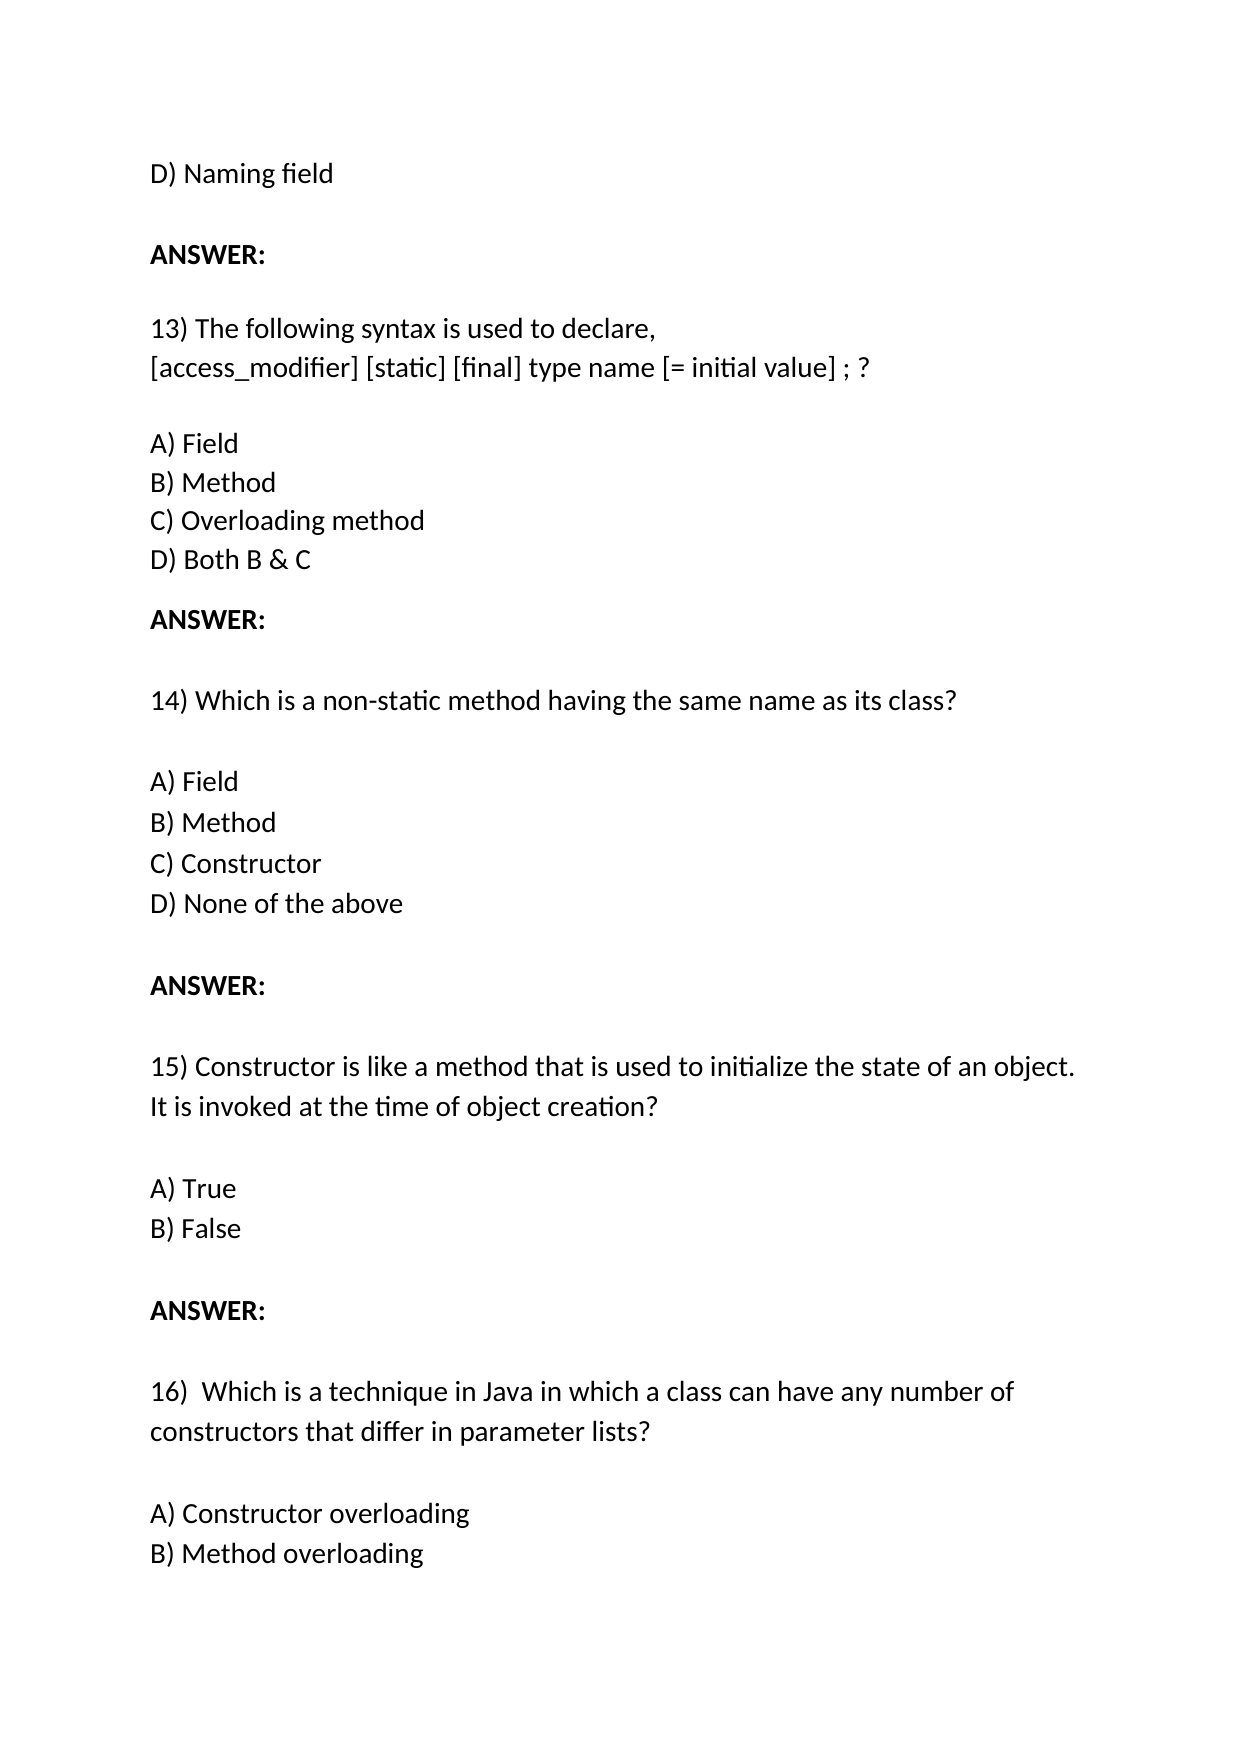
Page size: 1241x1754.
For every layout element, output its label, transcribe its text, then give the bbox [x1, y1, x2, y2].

text ANSWER: 15) Constructor is like a method that is used to initialize the state of an object. It is invoked at the time of object creation? A) True B) False [150, 962, 1090, 1287]
text ANSWER: 14) Which is a non-static method having the same name as its class? A) Field B) Method C) Constructor D) None of the above [150, 596, 1090, 962]
text ANSWER: [150, 231, 1090, 272]
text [150, 150, 1090, 231]
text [150, 1287, 1090, 1571]
text 13) The following syntax is used to declare, [access_modifier] [static] [final] type name [= initial value] ; ? A) Field B) Method C) Overloading method D) Both B & C [150, 272, 1090, 577]
